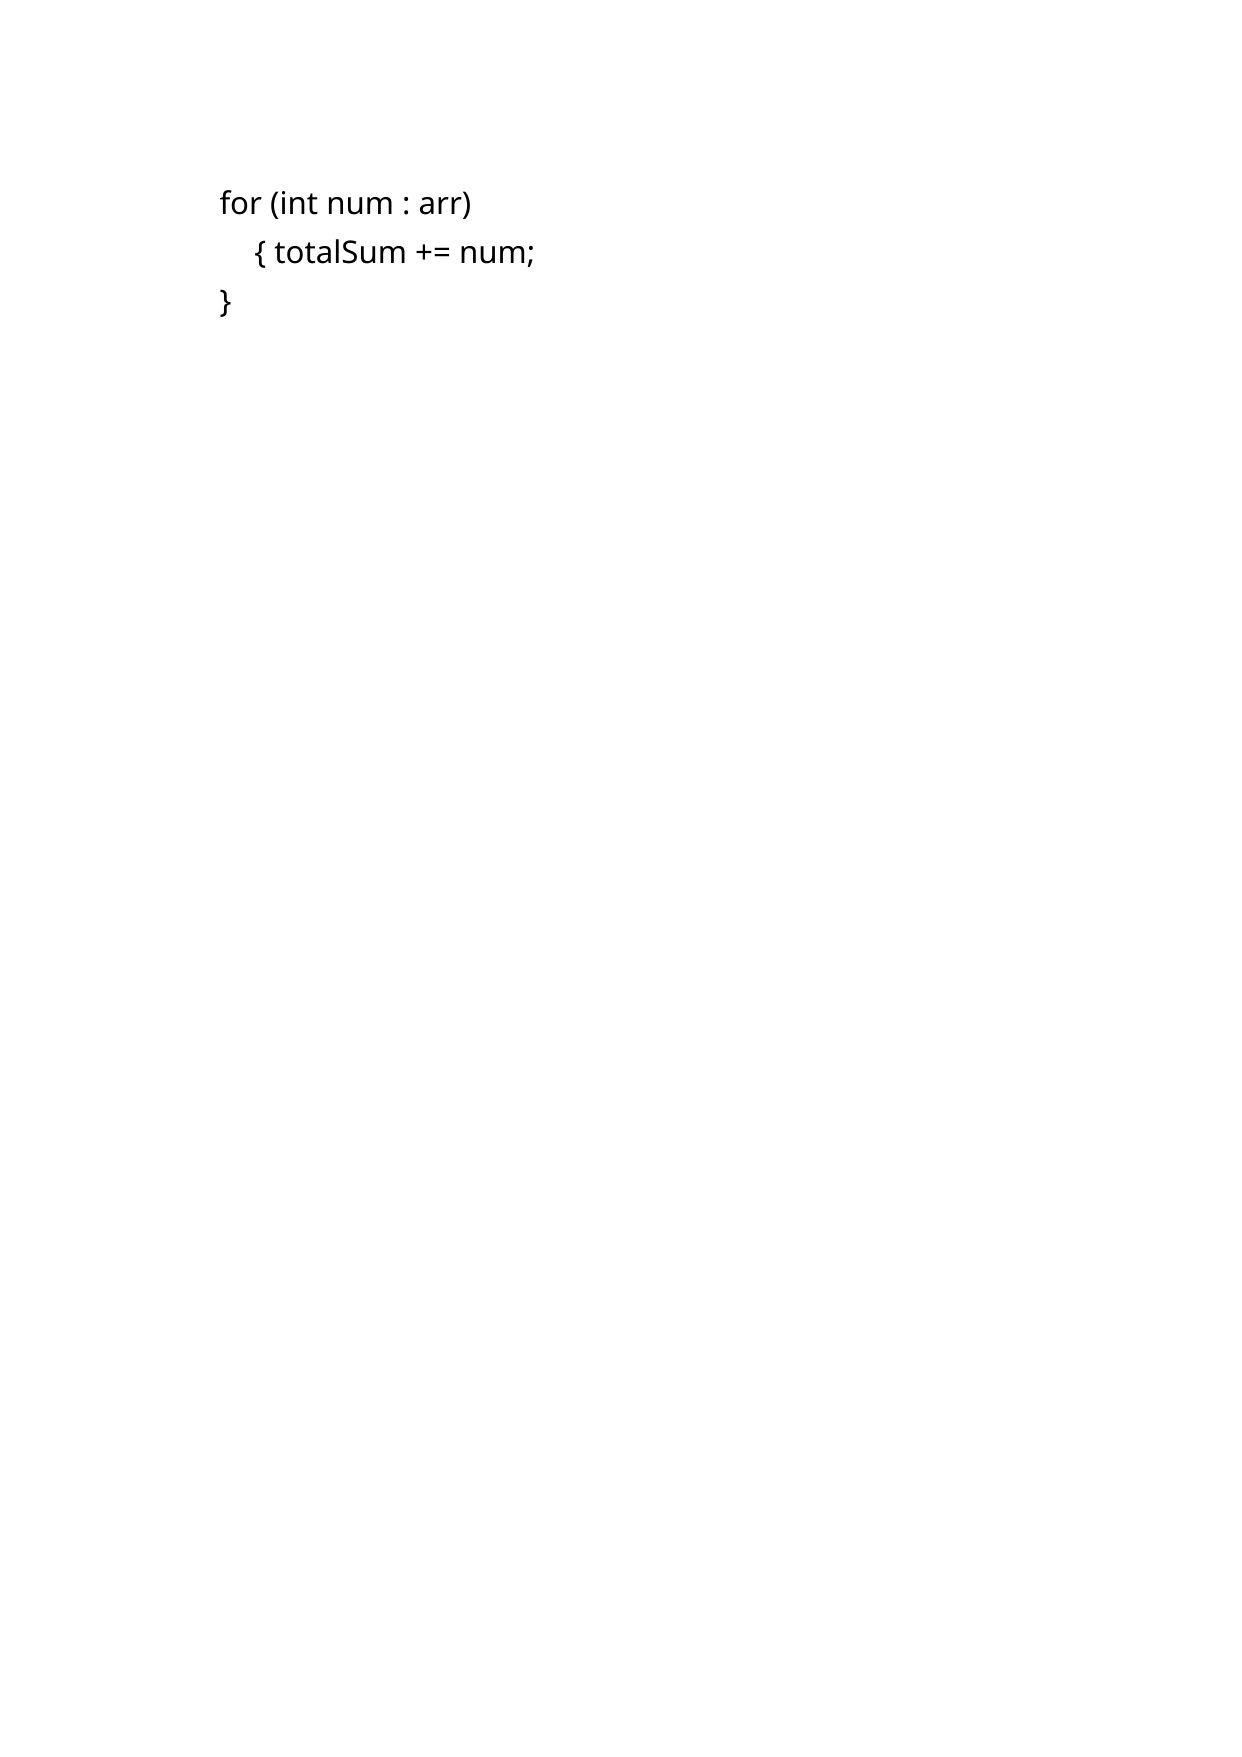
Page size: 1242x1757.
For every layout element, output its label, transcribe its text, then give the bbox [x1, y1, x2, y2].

text } [219, 279, 1094, 322]
text for (int num : arr) { totalSum += num; [219, 181, 546, 273]
